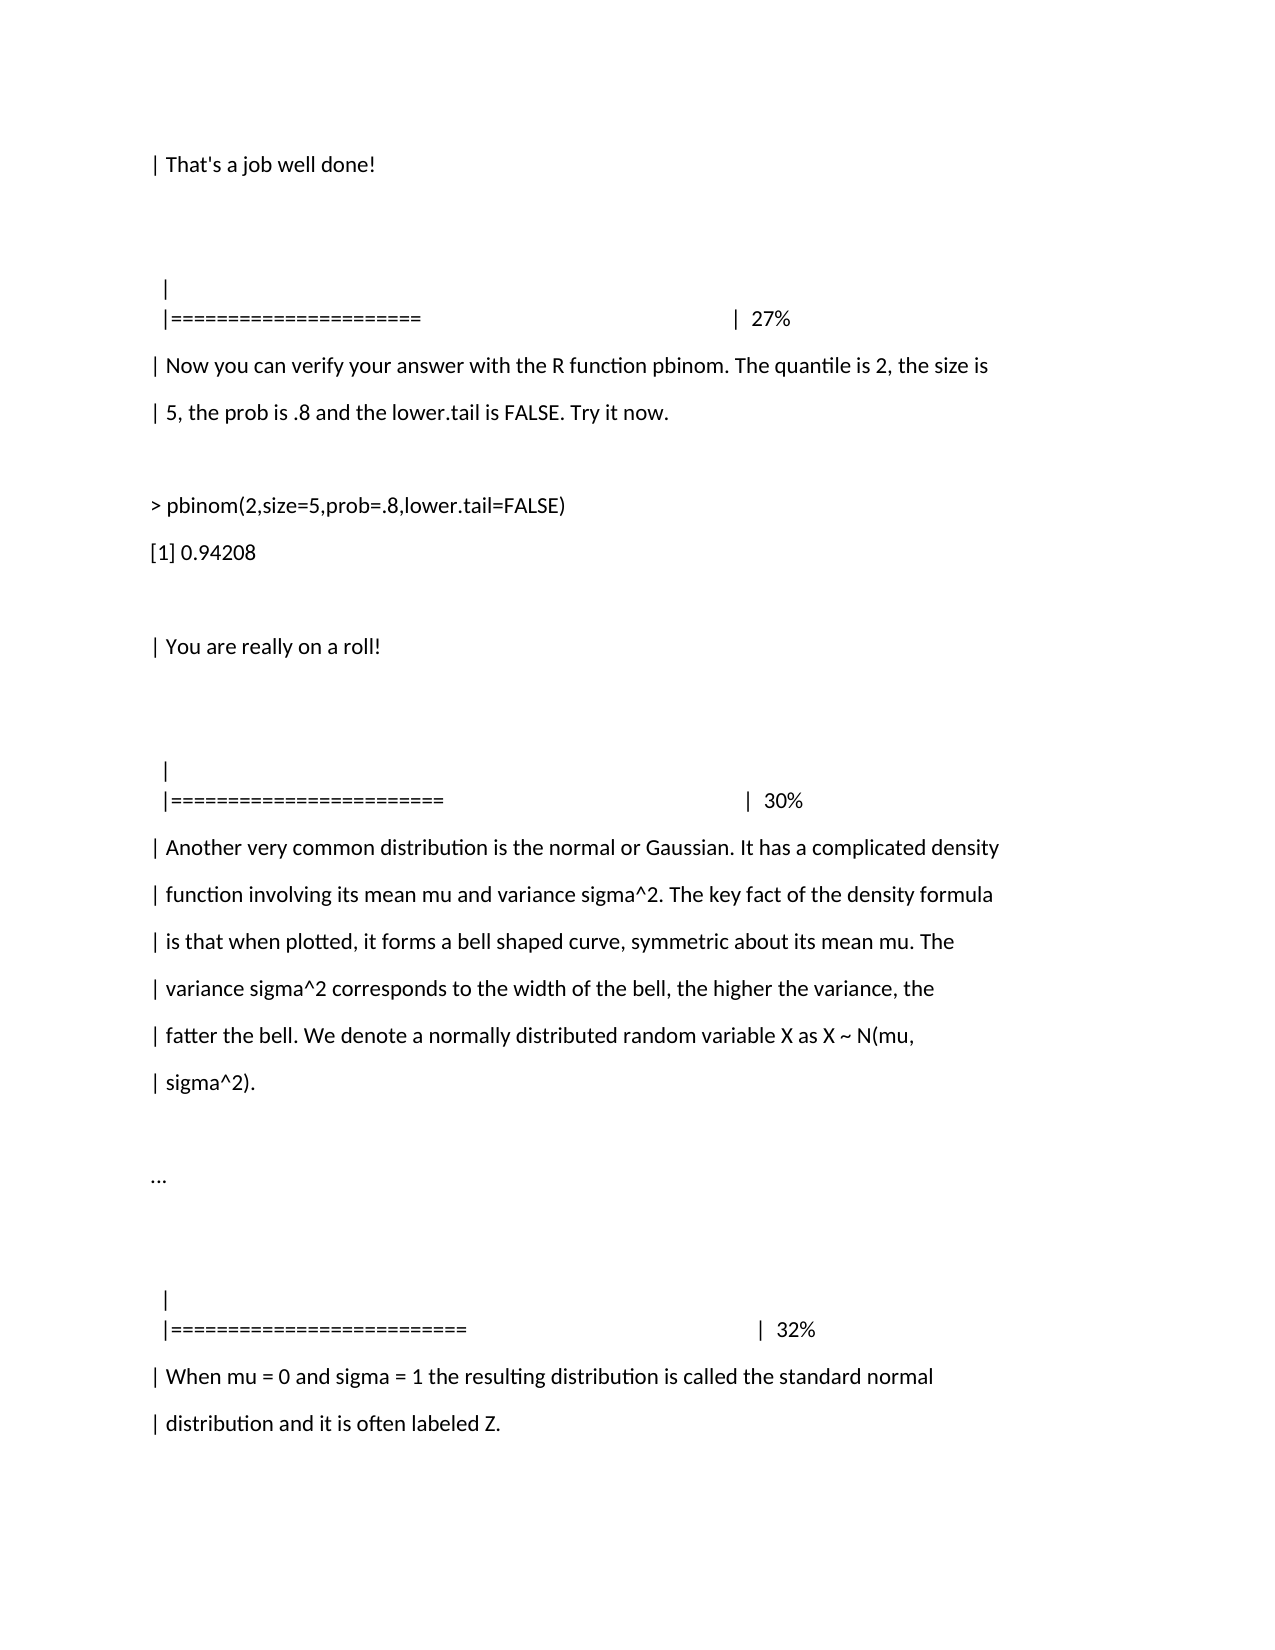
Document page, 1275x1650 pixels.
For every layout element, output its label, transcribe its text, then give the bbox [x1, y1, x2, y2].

text | When mu = 0 and sigma = 1 the resulting distribution is called the standard normal [150, 1362, 1125, 1391]
text ... [150, 1161, 1125, 1189]
text | |====================== | 27% [150, 244, 1125, 332]
text [1] 0.94208 [150, 538, 1125, 567]
text | That's a job well done! [150, 150, 1125, 178]
text | |======================== | 30% [150, 726, 1125, 814]
text | Now you can verify your answer with the R function pbinom. The quantile is 2, the size is [150, 351, 1125, 379]
text | sigma^2). [150, 1068, 1125, 1096]
text | variance sigma^2 corresponds to the width of the bell, the higher the variance, the [150, 974, 1125, 1002]
text | function involving its mean mu and variance sigma^2. The key fact of the density formula [150, 880, 1125, 908]
text | is that when plotted, it forms a bell shaped curve, symmetric about its mean mu. The [150, 927, 1125, 955]
text > pbinom(2,size=5,prob=.8,lower.tail=FALSE) [150, 492, 1125, 520]
text | 5, the prob is .8 and the lower.tail is FALSE. Try it now. [150, 398, 1125, 426]
text | You are really on a roll! [150, 632, 1125, 660]
text | |========================== | 32% [150, 1255, 1125, 1344]
text | fatter the bell. We denote a normally distributed random variable X as X ~ N(mu, [150, 1021, 1125, 1049]
text | Another very common distribution is the normal or Gaussian. It has a complicated density [150, 833, 1125, 861]
text | distribution and it is often labeled Z. [150, 1409, 1125, 1437]
